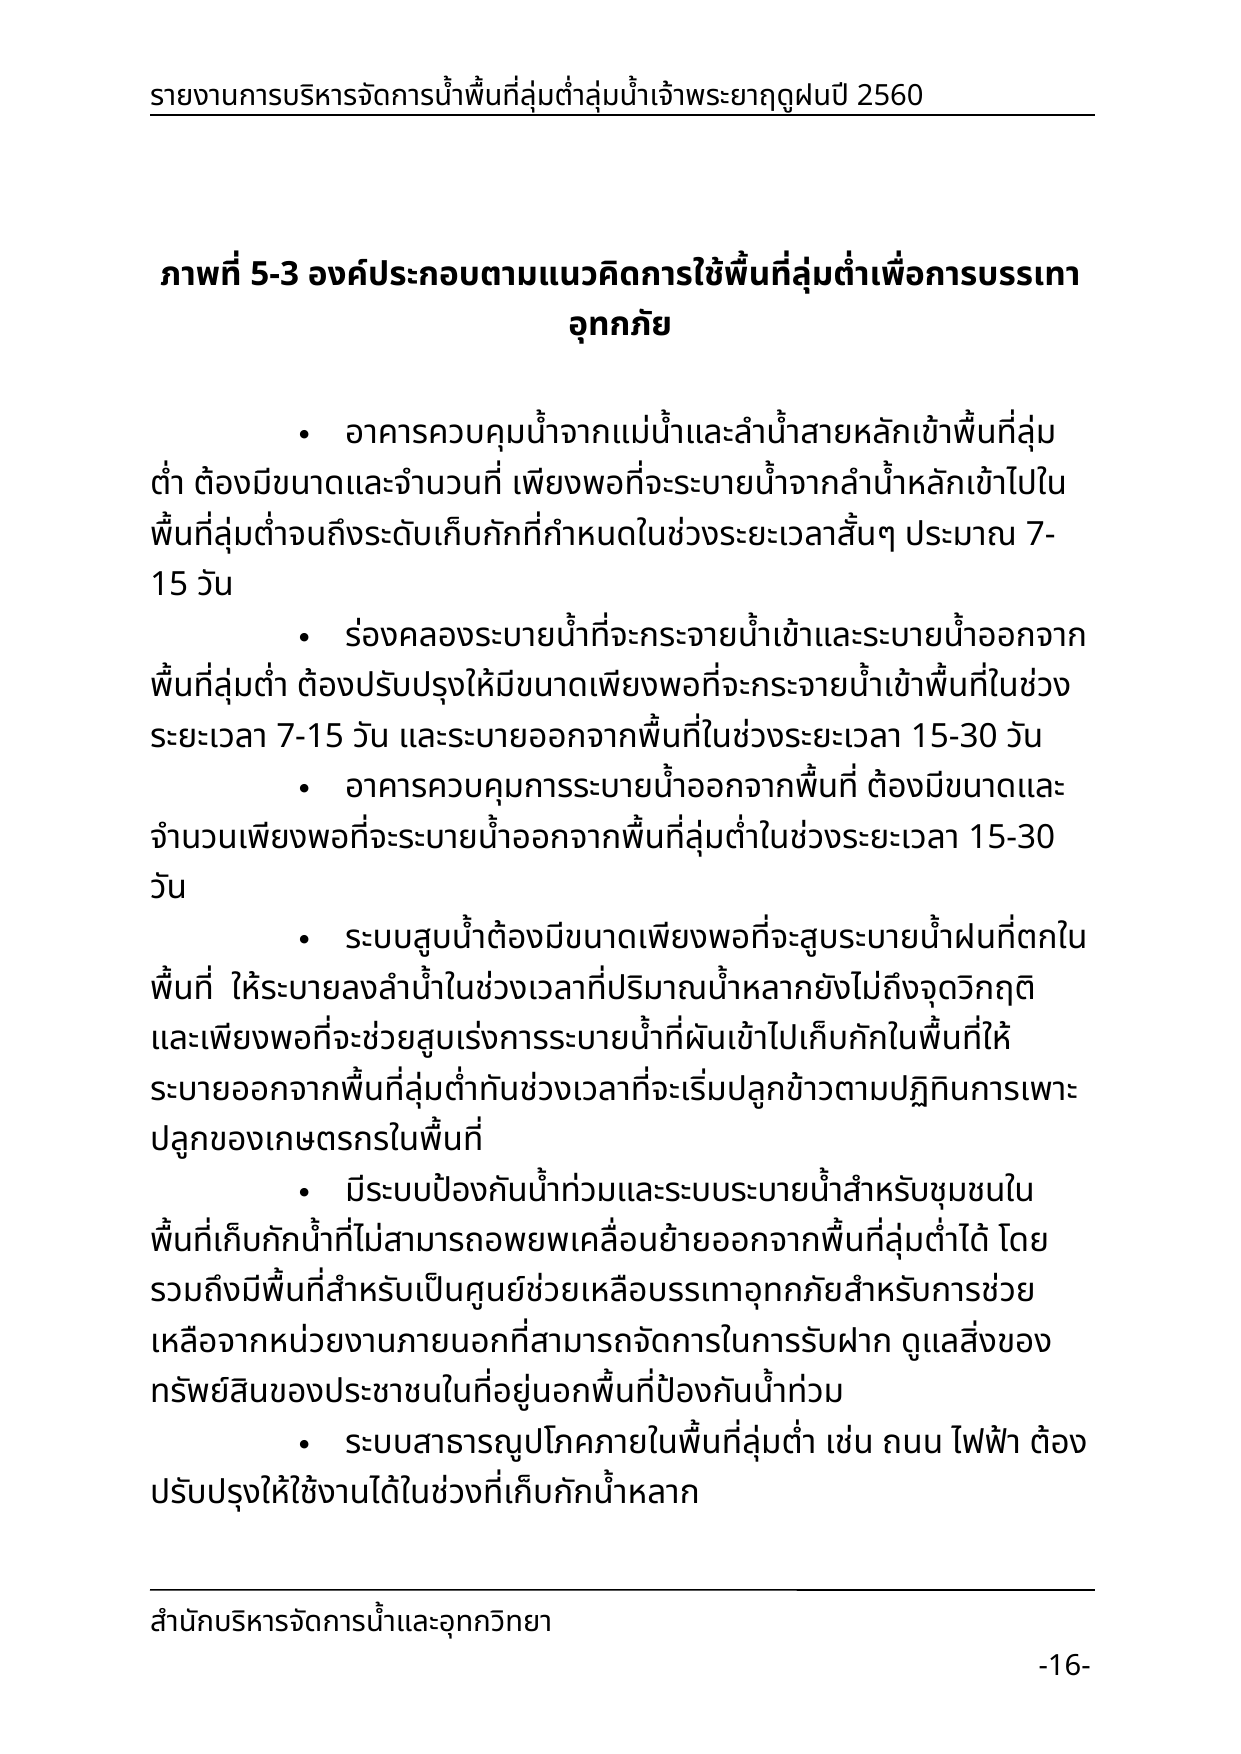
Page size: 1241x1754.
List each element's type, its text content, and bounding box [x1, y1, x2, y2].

list ร่องคลองระบายน้ำที่จะกระจายน้ำเข้าและระบายน้ำออกจากพื้นที่ลุ่มต่ำ ต้องปรับปรุงให้มีขนาดเพียงพอที่จะกระจายน้ำเข้าพื้นที่ในช่วงระยะเวลา 7-15 วัน และระบายออกจากพื้นที่ในช่วงระยะเวลา 15-30 วัน [150, 611, 1090, 762]
subtitle ภาพที่ 5-3 องค์ประกอบตามแนวคิดการใช้พื้นที่ลุ่มต่ำเพื่อการบรรเทาอุทกภัย [150, 249, 1090, 351]
list ระบบสาธารณูปโภคภายในพื้นที่ลุ่มต่ำ เช่น ถนน ไฟฟ้า ต้องปรับปรุงให้ใช้งานได้ในช่วงที่เก็บกักน้ำหลาก [150, 1418, 1090, 1518]
list อาคารควบคุมการระบายน้ำออกจากพื้นที่ ต้องมีขนาดและจำนวนเพียงพอที่จะระบายน้ำออกจากพื้นที่ลุ่มต่ำในช่วงระยะเวลา 15-30 วัน [150, 762, 1090, 913]
list อาคารควบคุมน้ำจากแม่น้ำและลำน้ำสายหลักเข้าพื้นที่ลุ่มต่ำ ต้องมีขนาดและจำนวนที่ เพียงพอที่จะระบายน้ำจากลำน้ำหลักเข้าไปในพื้นที่ลุ่มต่ำจนถึงระดับเก็บกักที่กำหนดในช่วงระยะเวลาสั้นๆ ประมาณ 7-15 วัน [150, 408, 1090, 611]
list ระบบสูบน้ำต้องมีขนาดเพียงพอที่จะสูบระบายน้ำฝนที่ตกในพื้นที่ ให้ระบายลงลำน้ำในช่วงเวลาที่ปริมาณน้ำหลากยังไม่ถึงจุดวิกฤติ และเพียงพอที่จะช่วยสูบเร่งการระบายน้ำที่ผันเข้าไปเก็บกักในพื้นที่ให้ระบายออกจากพื้นที่ลุ่มต่ำทันช่วงเวลาที่จะเริ่มปลูกข้าวตามปฏิทินการเพาะปลูกของเกษตรกรในพื้นที่ [150, 913, 1090, 1166]
list มีระบบป้องกันน้ำท่วมและระบบระบายน้ำสำหรับชุมชนในพื้นที่เก็บกักน้ำที่ไม่สามารถอพยพเคลื่อนย้ายออกจากพื้นที่ลุ่มต่ำได้ โดยรวมถึงมีพื้นที่สำหรับเป็นศูนย์ช่วยเหลือบรรเทาอุทกภัยสำหรับการช่วยเหลือจากหน่วยงานภายนอกที่สามารถจัดการในการรับฝาก ดูแลสิ่งของทรัพย์สินของประชาชนในที่อยู่นอกพื้นที่ป้องกันน้ำท่วม [150, 1166, 1090, 1418]
